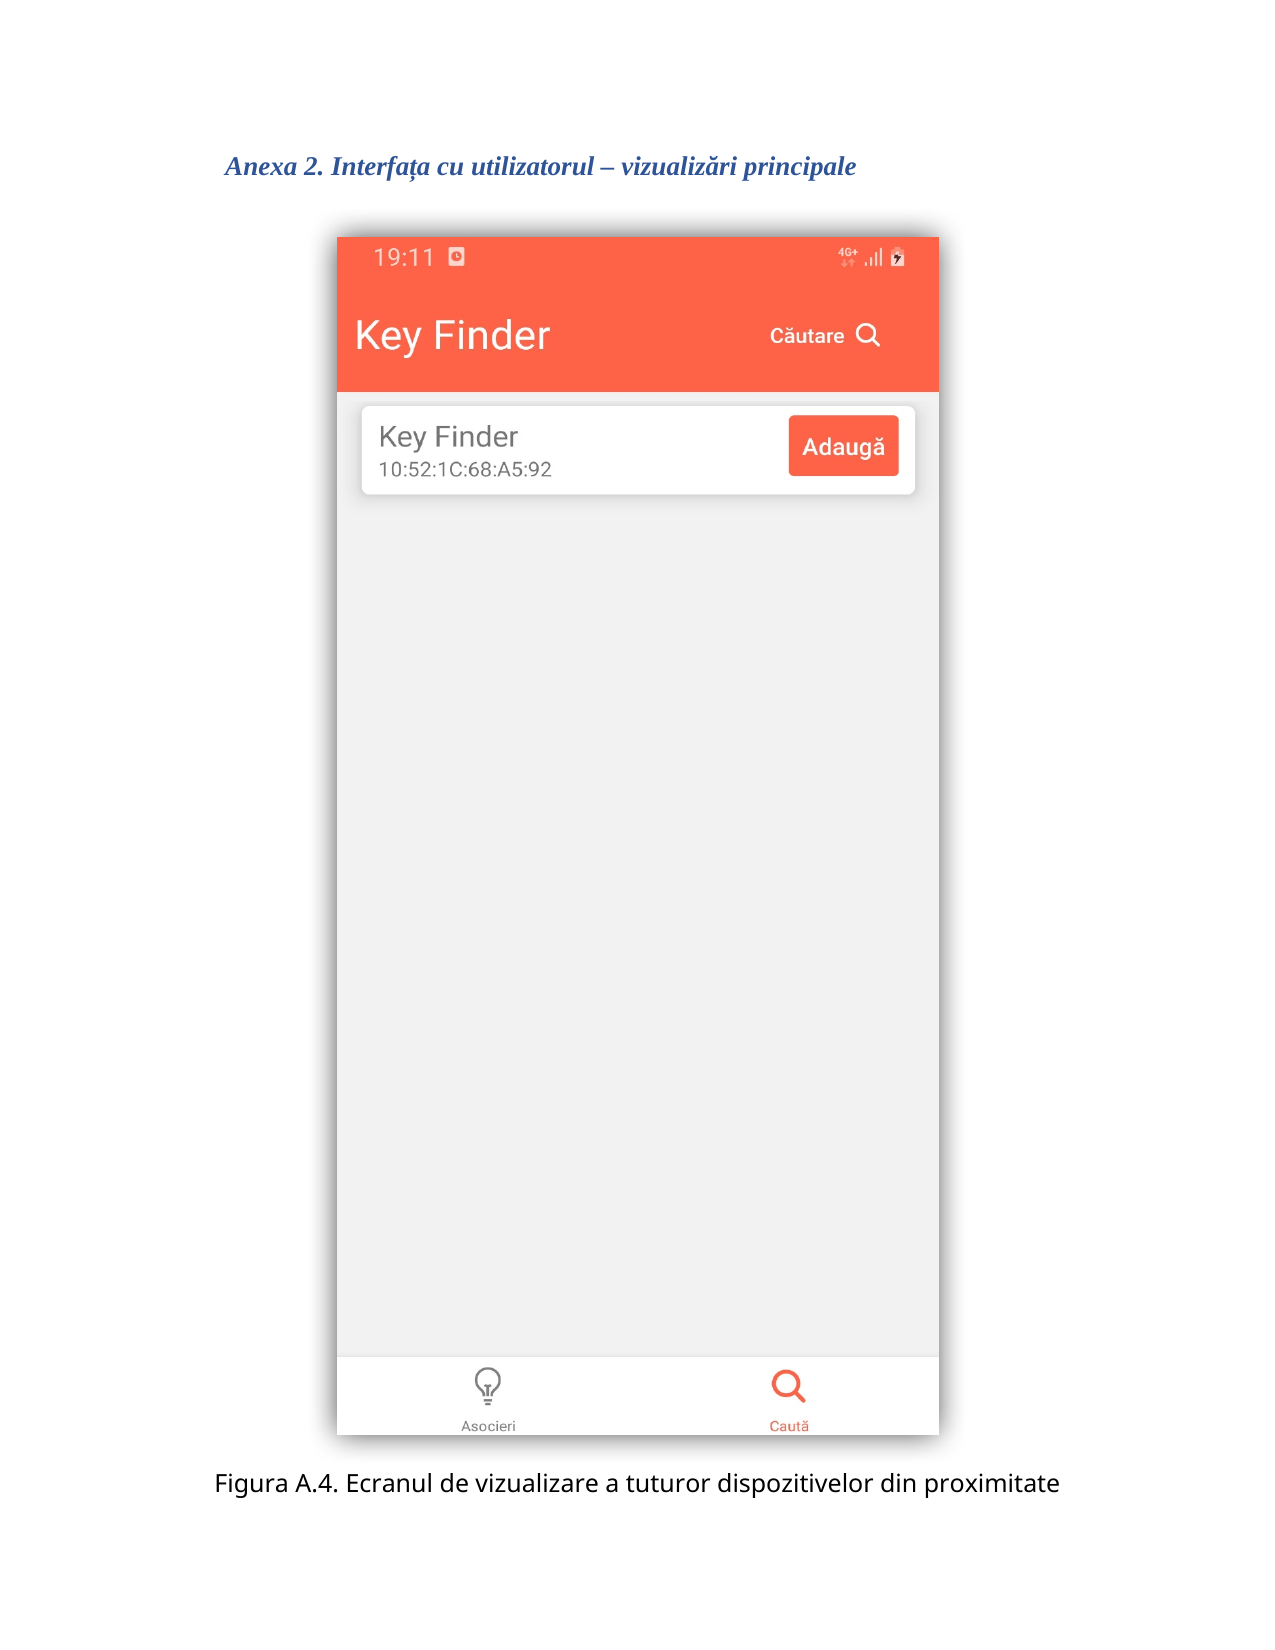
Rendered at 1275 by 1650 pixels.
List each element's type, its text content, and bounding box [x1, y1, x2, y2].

picture [337, 237, 939, 1435]
text Figura A.4. Ecranul de vizualizare a tuturor dispozitivelor din proximitate [150, 1466, 1125, 1500]
text Anexa 2. Interfața cu utilizatorul – vizualizări principale [150, 150, 1125, 181]
